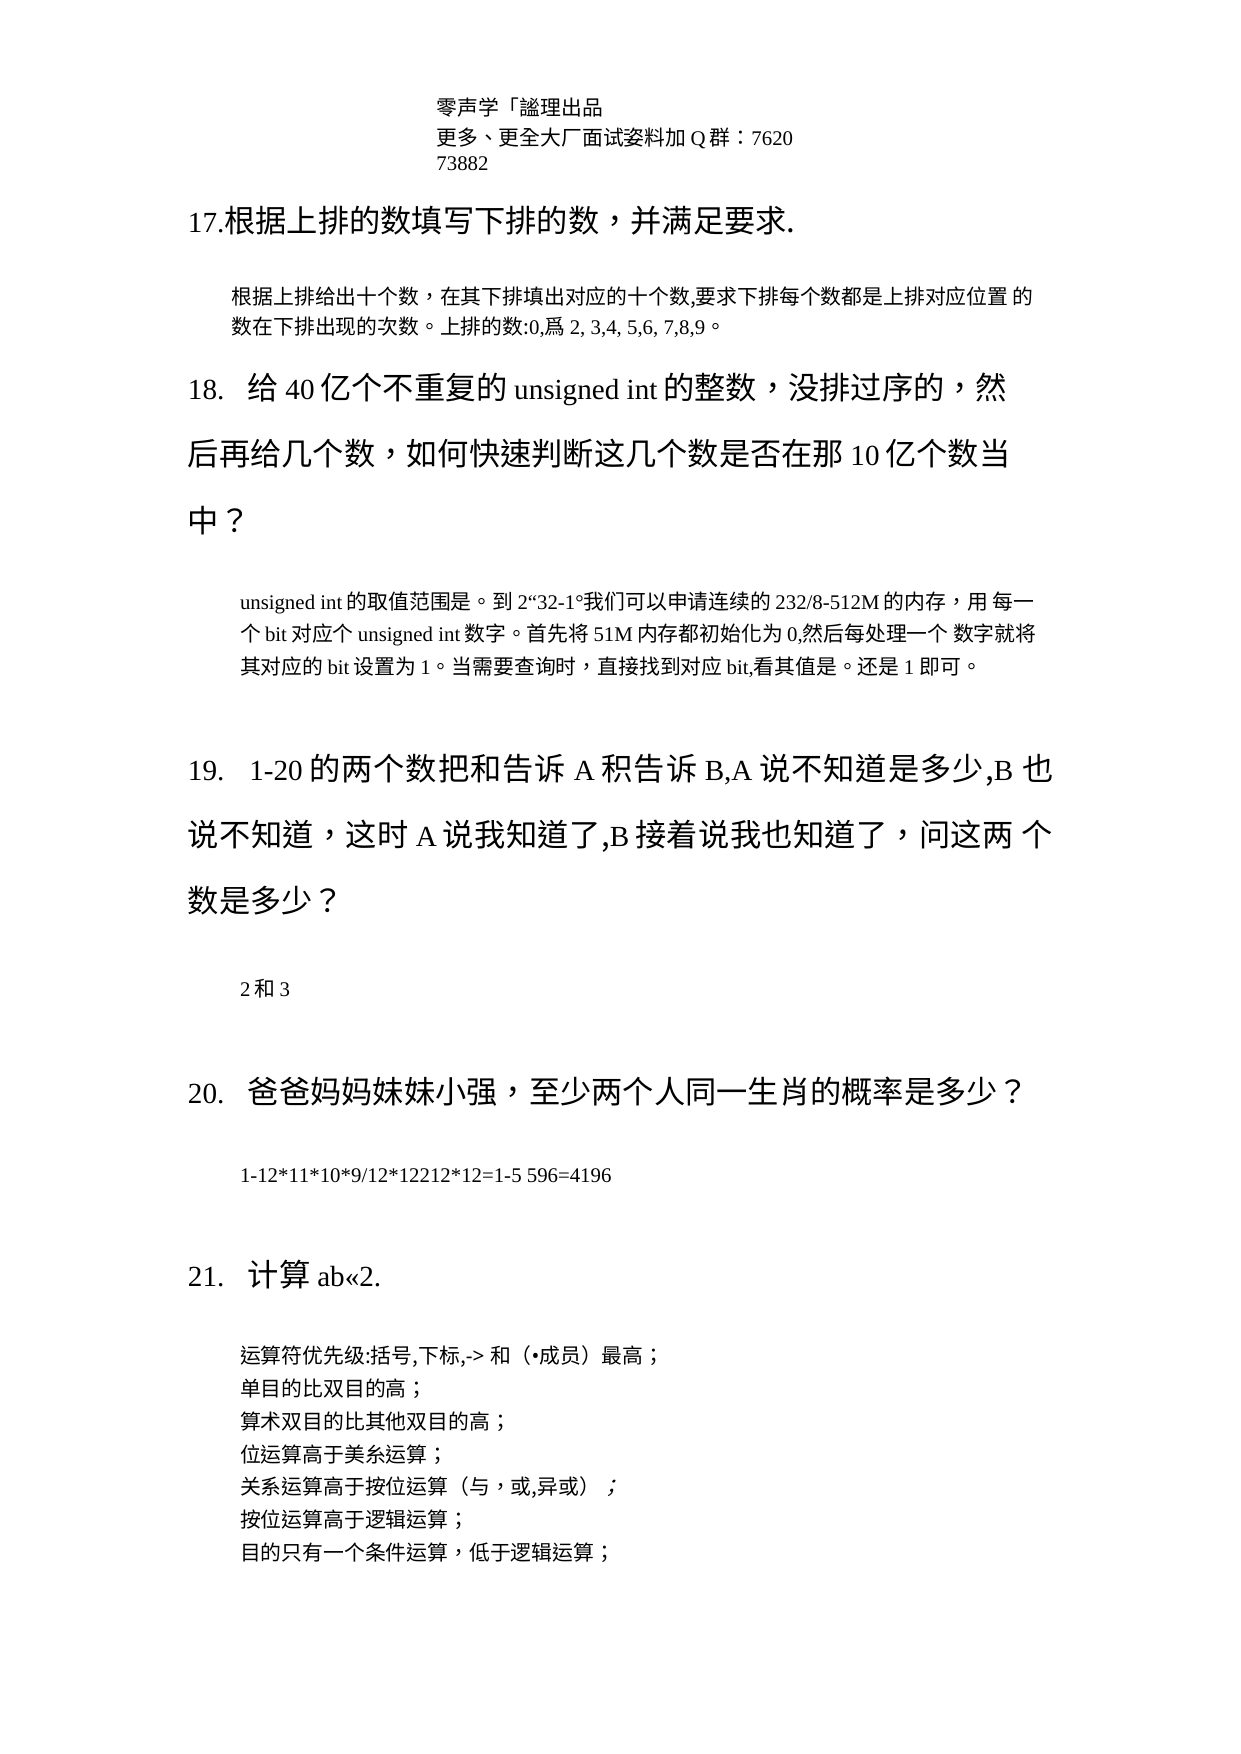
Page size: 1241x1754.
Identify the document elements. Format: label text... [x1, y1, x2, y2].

subtitle 1-20的两个数把和告诉A积告诉B,A说不知道是多少,B 也说不知道，这时A说我知道了,B接着说我也知道了，问这两 个数是多少？ [188, 727, 1054, 926]
text 根据上排给出十个数，在其下排填出对应的十个数,要求下排每个数都是上排对应位置 的数在下排出现的次数。上排的数:0,爲2, 3,4, 5,6, 7,8,9。 [231, 281, 1054, 340]
subtitle 后再给几个数，如何快速判断这几个数是否在那10亿个数当 [188, 413, 1054, 479]
text 1-12*11*10*9/12*12212*12=1-5 596=4196 [188, 1163, 1054, 1187]
text unsigned int的取值范围是。到2“32-1°我们可以申请连续的232/8-512M的内存，用 每一个bit对应个unsigned int数字。首先将51M内存都初始化为0,然后每处理一个 数字就将其对应的bit设置为1。当需要查询时，直接找到对应bit,看其值是。还是1 即可。 [240, 583, 1054, 681]
text 运算符优先级:括号,下标,-> 和（•成员）最高； [188, 1337, 1054, 1370]
text 按位运算高于逻辑运算； [188, 1501, 1054, 1534]
text 算术双目的比其他双目的高； [188, 1403, 1054, 1436]
text 位运算高于美糸运算； [188, 1436, 1054, 1468]
text 2和3 [188, 972, 1054, 1002]
subtitle 计算 ab«2. [188, 1233, 1054, 1300]
subtitle 爸爸妈妈妹妹小强，至少两个人同一生肖的概率是多少？ [188, 1051, 1054, 1117]
subtitle 给40亿个不重复的unsigned int的整数，没排过序的，然 [188, 346, 1054, 413]
subtitle 17.根据上排的数填写下排的数，并满足要求. [188, 196, 1054, 241]
text 关系运算高于按位运算（与，或,异或）； [188, 1468, 1054, 1501]
text 目的只有一个条件运算，低于逻辑运算； [188, 1534, 1054, 1567]
subtitle 中？ [188, 479, 1054, 545]
text 单目的比双目的高； [188, 1370, 1054, 1403]
